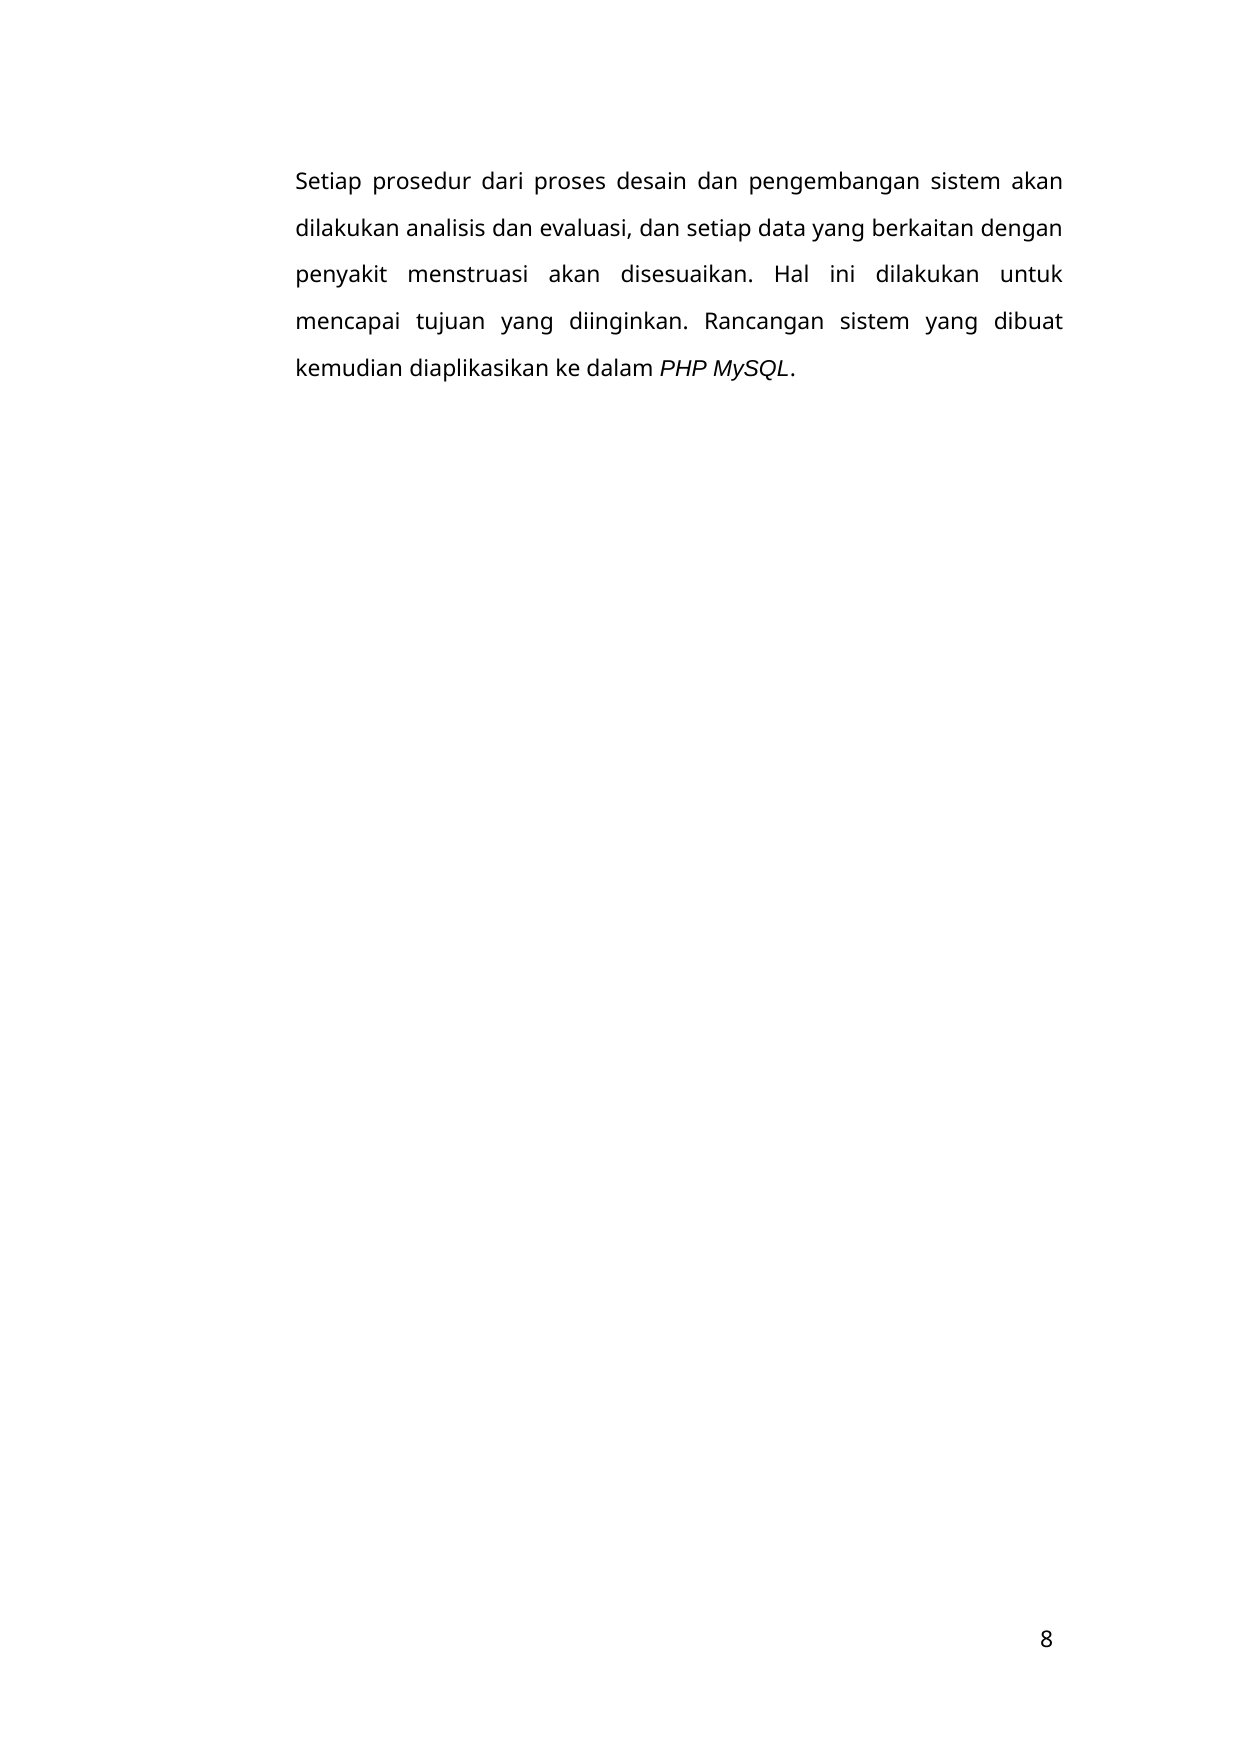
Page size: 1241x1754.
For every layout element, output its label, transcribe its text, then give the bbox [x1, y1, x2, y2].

text Setiap prosedur dari proses desain dan pengembangan sistem akan dilakukan analisis dan evaluasi, dan setiap data yang berkaitan dengan penyakit menstruasi akan disesuaikan. Hal ini dilakukan untuk mencapai tujuan yang diinginkan. Rancangan sistem yang dibuat kemudian diaplikasikan ke dalam PHP MySQL. [295, 164, 1063, 383]
